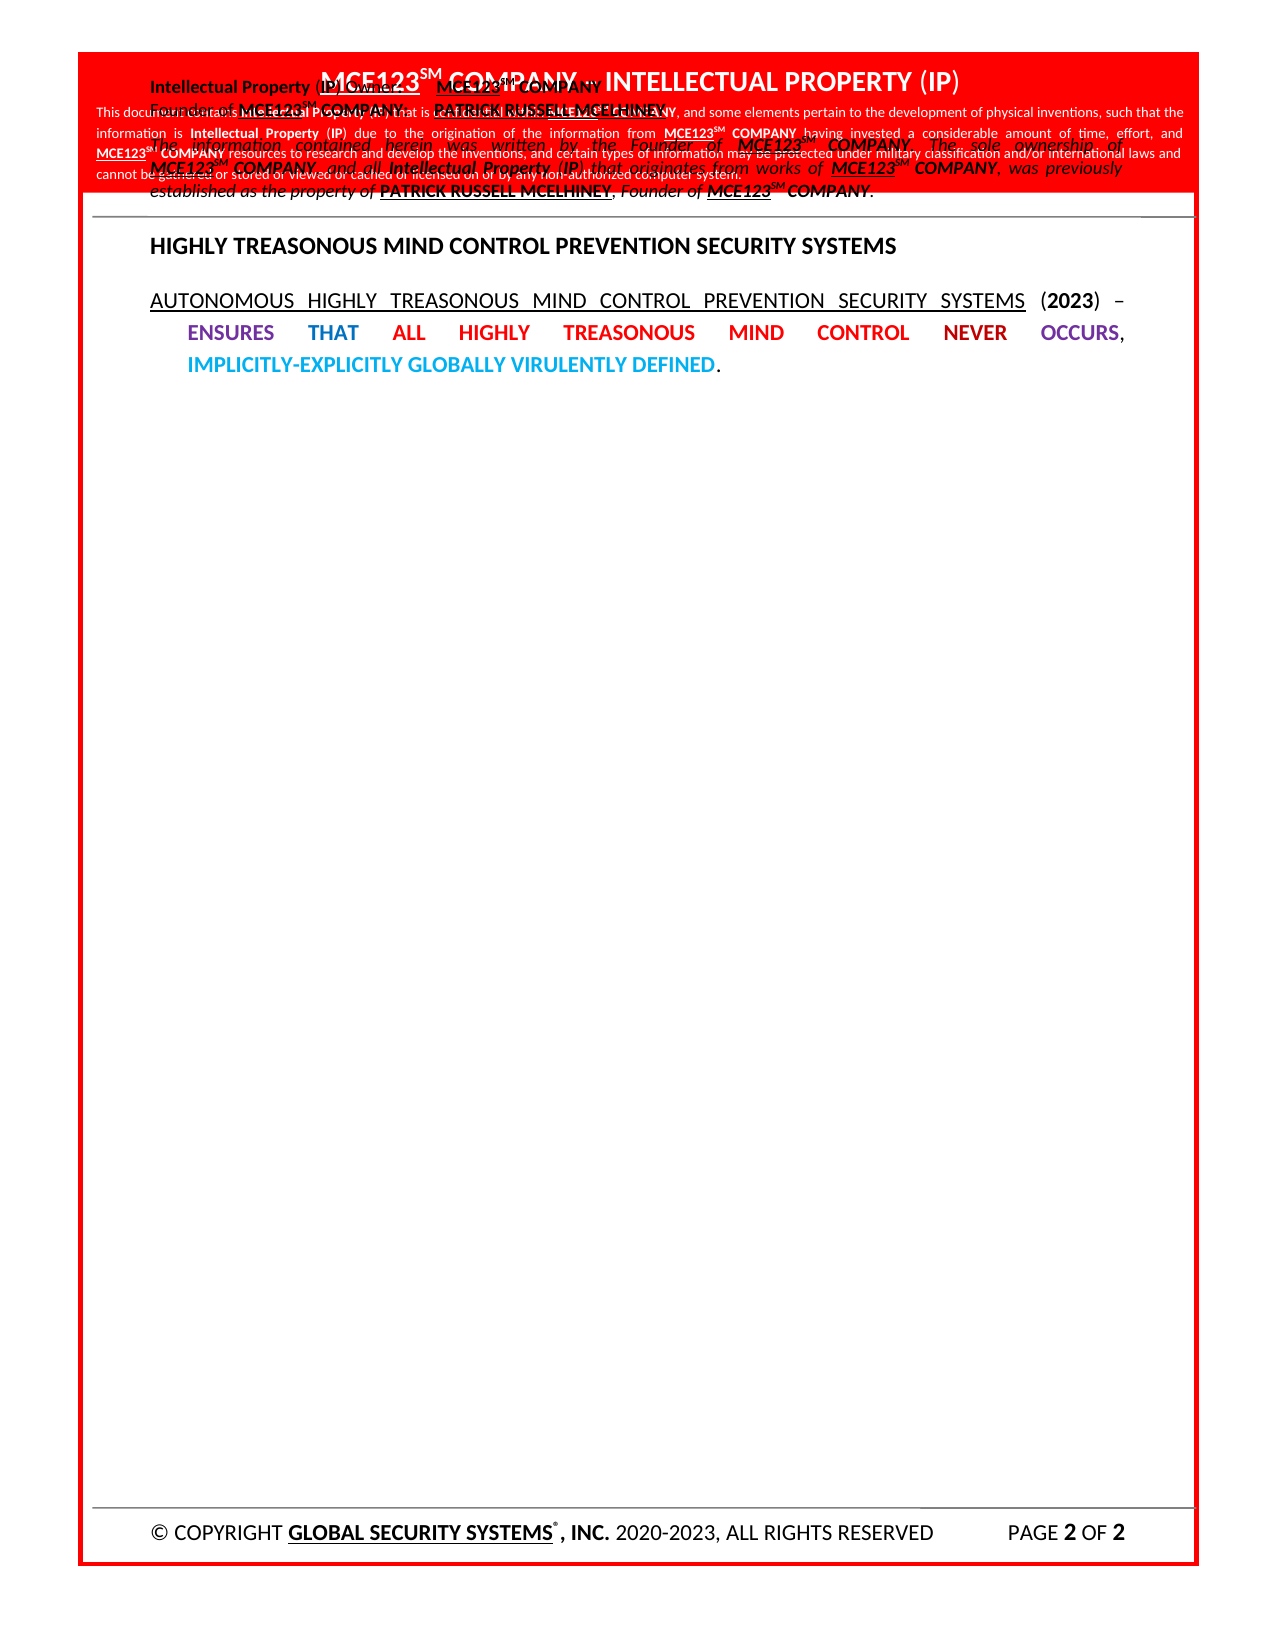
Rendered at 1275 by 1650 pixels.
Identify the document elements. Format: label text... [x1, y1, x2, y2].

text AUTONOMOUS HIGHLY TREASONOUS MIND CONTROL PREVENTION SECURITY SYSTEMS (2023) – ENSURES THAT ALL HIGHLY TREASONOUS MIND CONTROL NEVER OCCURS, IMPLICITLY-EXPLICITLY GLOBALLY VIRULENTLY DEFINED. [150, 286, 1125, 378]
text HIGHLY TREASONOUS MIND CONTROL PREVENTION SECURITY SYSTEMS [150, 230, 1125, 261]
